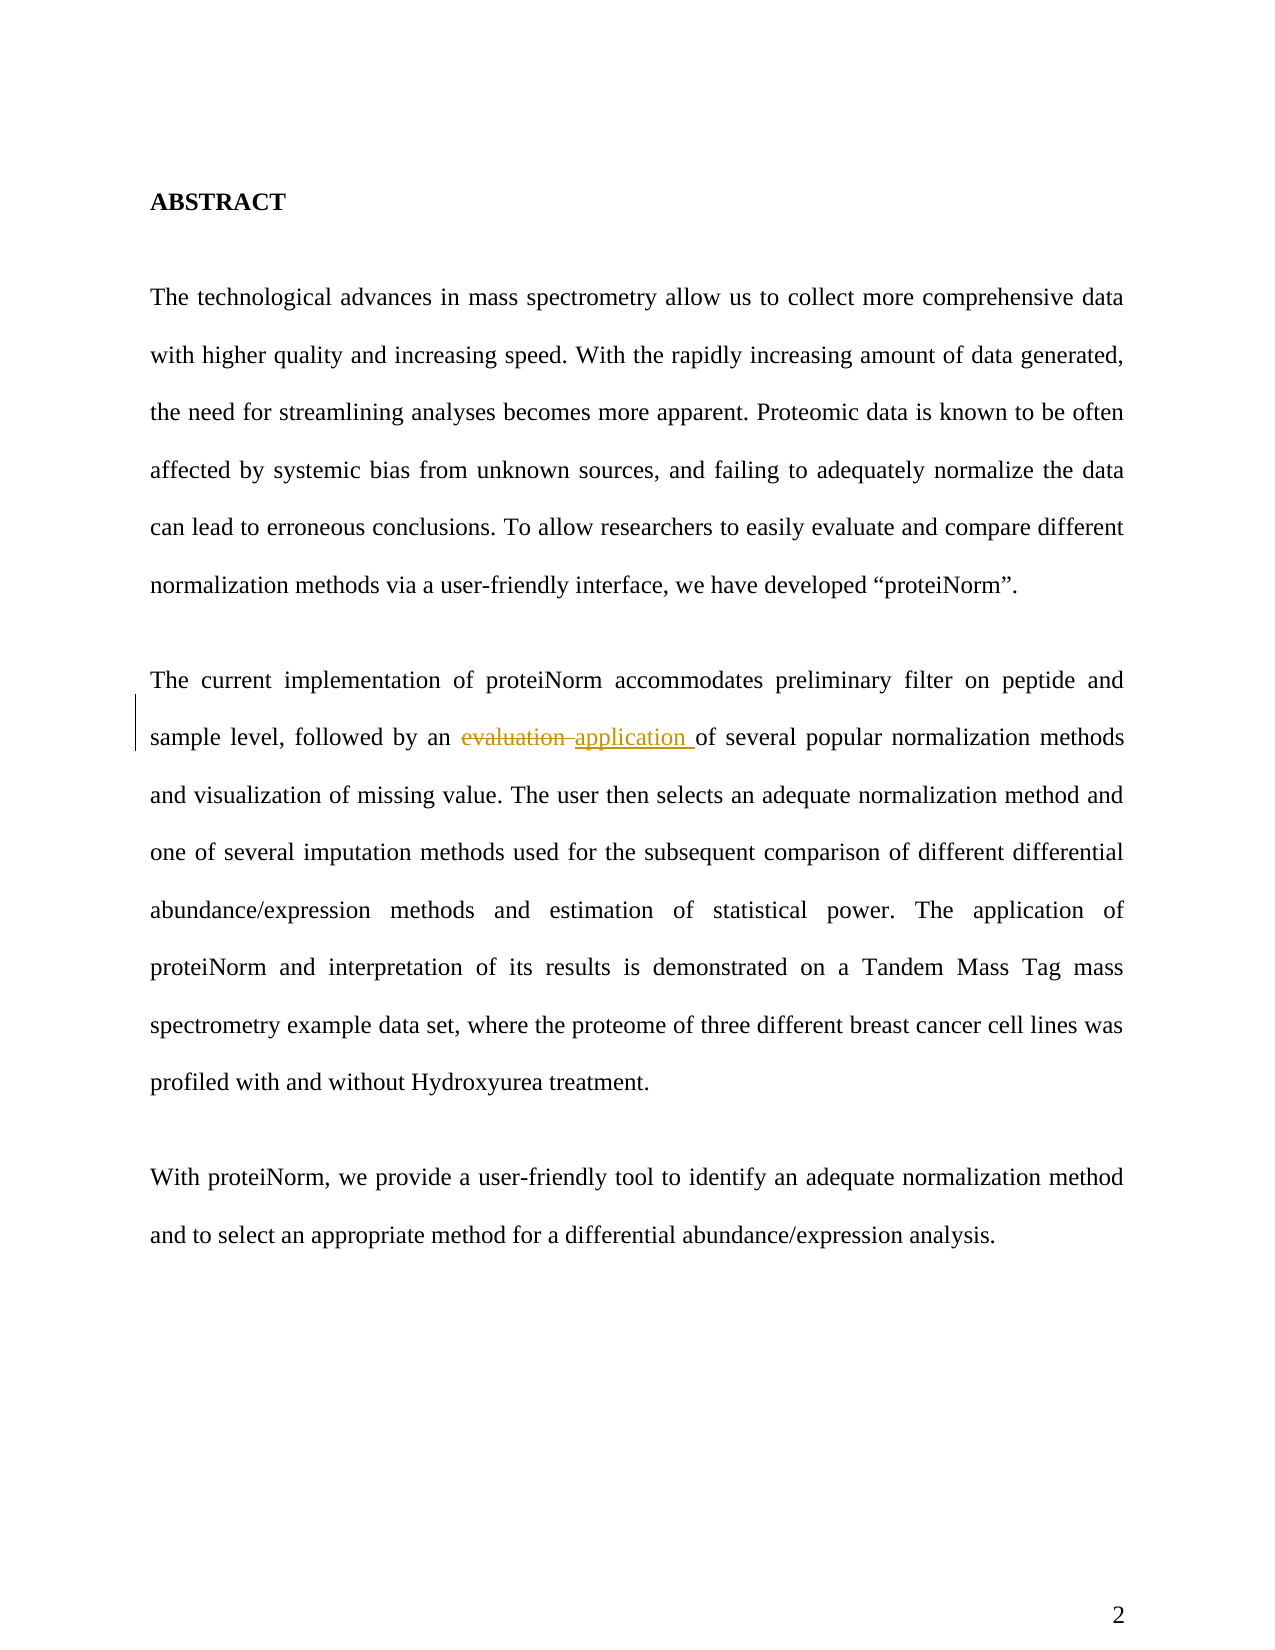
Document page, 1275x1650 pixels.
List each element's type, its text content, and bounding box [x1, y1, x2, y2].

text With proteiNorm, we provide a user-friendly tool to identify an adequate normalization method and to select an appropriate method for a differential abundance/expression analysis. [150, 1162, 1125, 1249]
text The technological advances in mass spectrometry allow us to collect more comprehensive data with higher quality and increasing speed. With the rapidly increasing amount of data generated, the need for streamlining analyses becomes more apparent. Proteomic data is known to be often affected by systemic bias from unknown sources, and failing to adequately normalize the data can lead to erroneous conclusions. To allow researchers to easily evaluate and compare different normalization methods via a user-friendly interface, we have developed “proteiNorm”. [150, 282, 1125, 599]
text ABSTRACT [150, 187, 1125, 216]
text The current implementation of proteiNorm accommodates preliminary filter on peptide and sample level, followed by an of several popular normalization methods and visualization of missing value. The user then selects an adequate normalization method and one of several imputation methods used for the subsequent comparison of different differential abundance/expression methods and estimation of statistical power. The application of proteiNorm and interpretation of its results is demonstrated on a Tandem Mass Tag mass spectrometry example data set, where the proteome of three different breast cancer cell lines was profiled with and without Hydroxyurea treatment. [150, 665, 1125, 1096]
